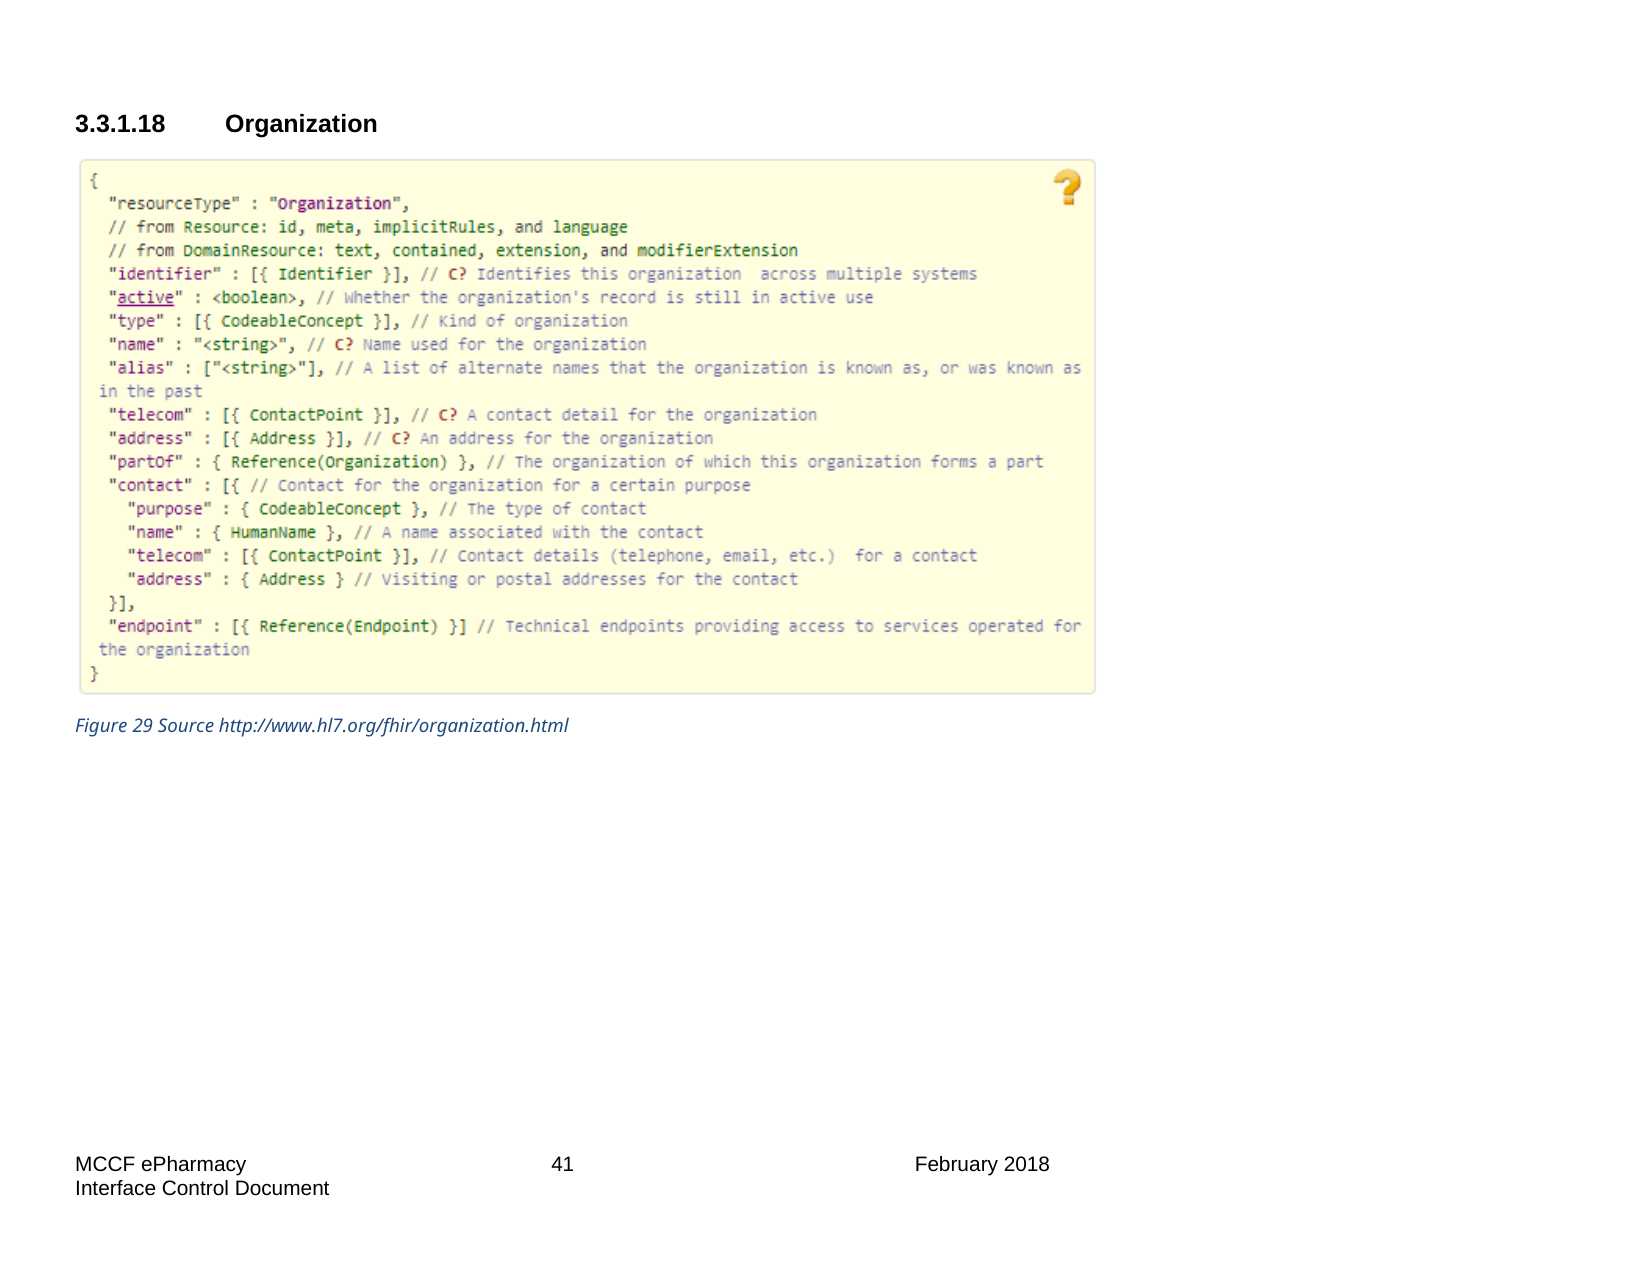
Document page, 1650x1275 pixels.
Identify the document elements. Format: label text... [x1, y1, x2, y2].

picture [75, 150, 1107, 701]
subtitle Organization [75, 109, 1575, 138]
text Figure Source http://www.hl7.org/fhir/organization.html [75, 713, 1575, 738]
